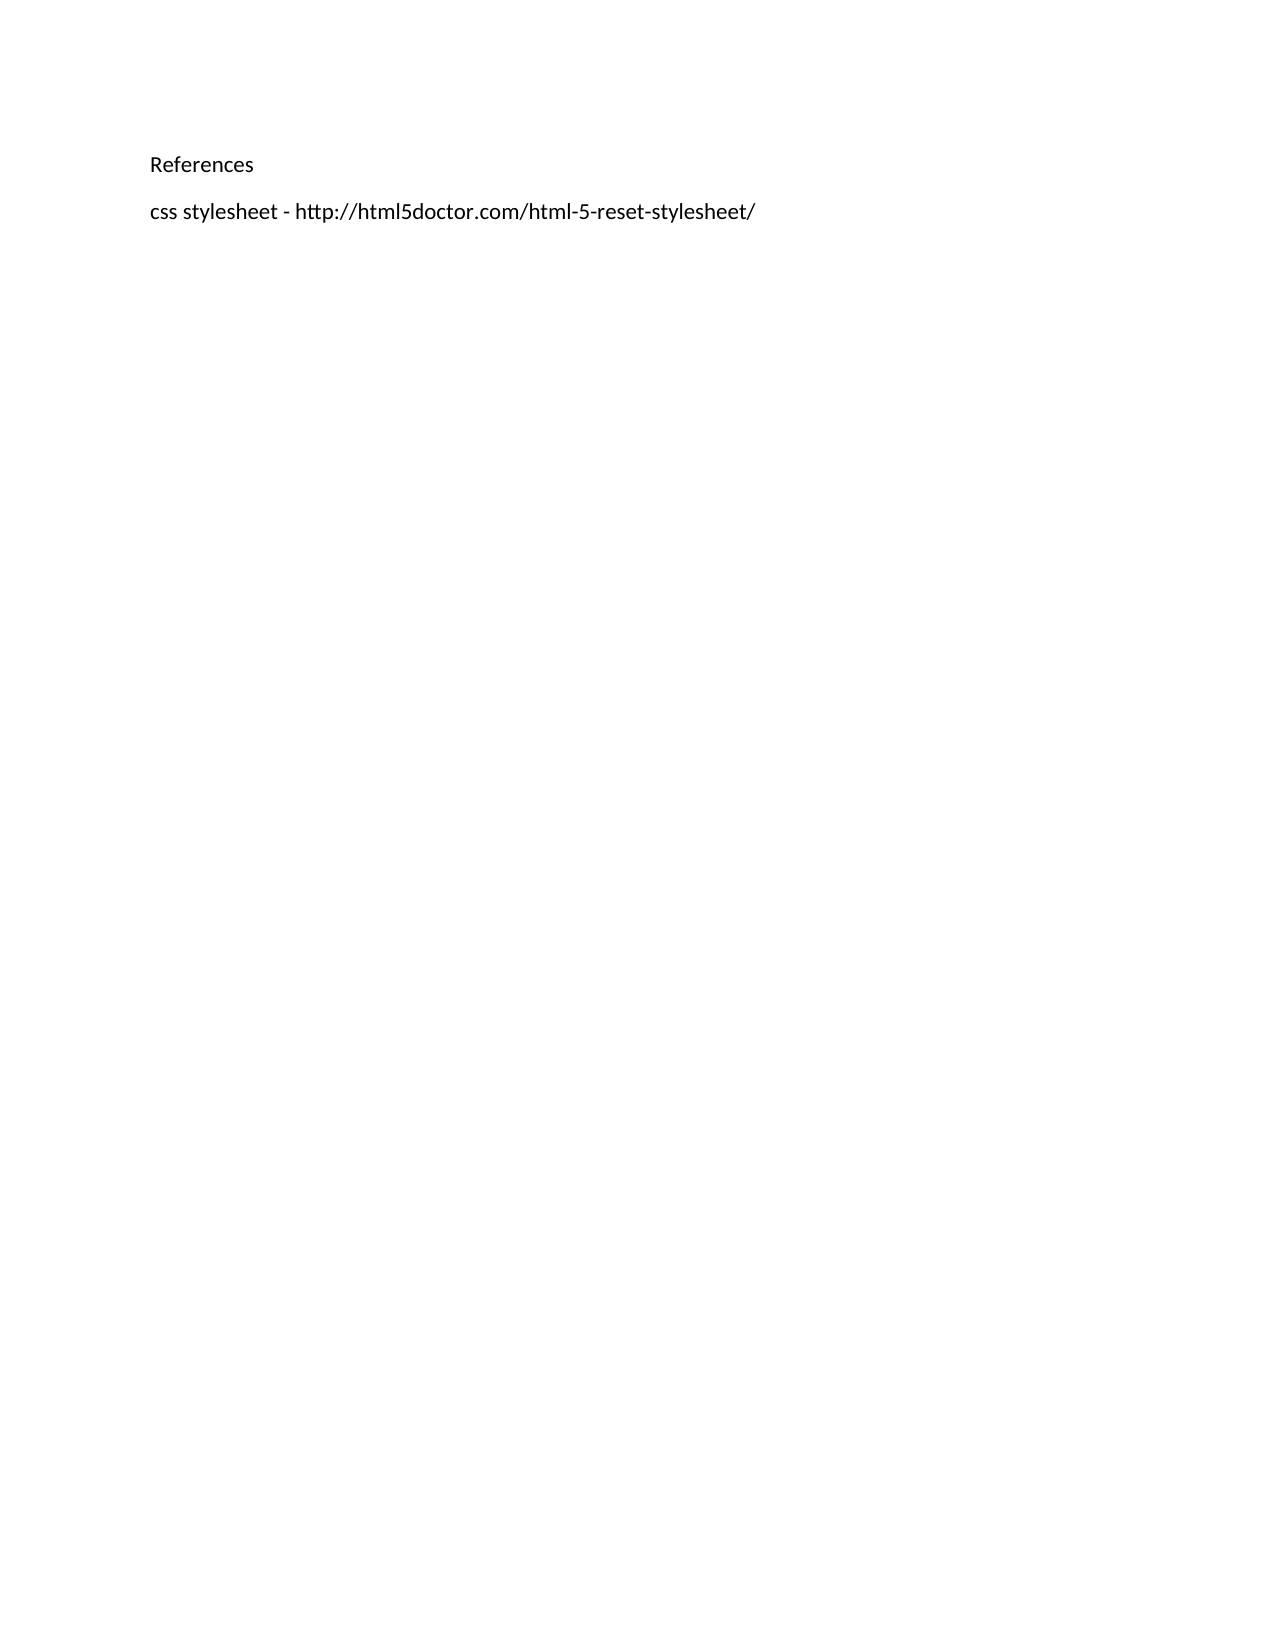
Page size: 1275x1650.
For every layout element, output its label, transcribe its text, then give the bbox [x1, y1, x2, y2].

text css stylesheet - http://html5doctor.com/html-5-reset-stylesheet/ [150, 197, 1125, 225]
text References [150, 150, 1125, 178]
